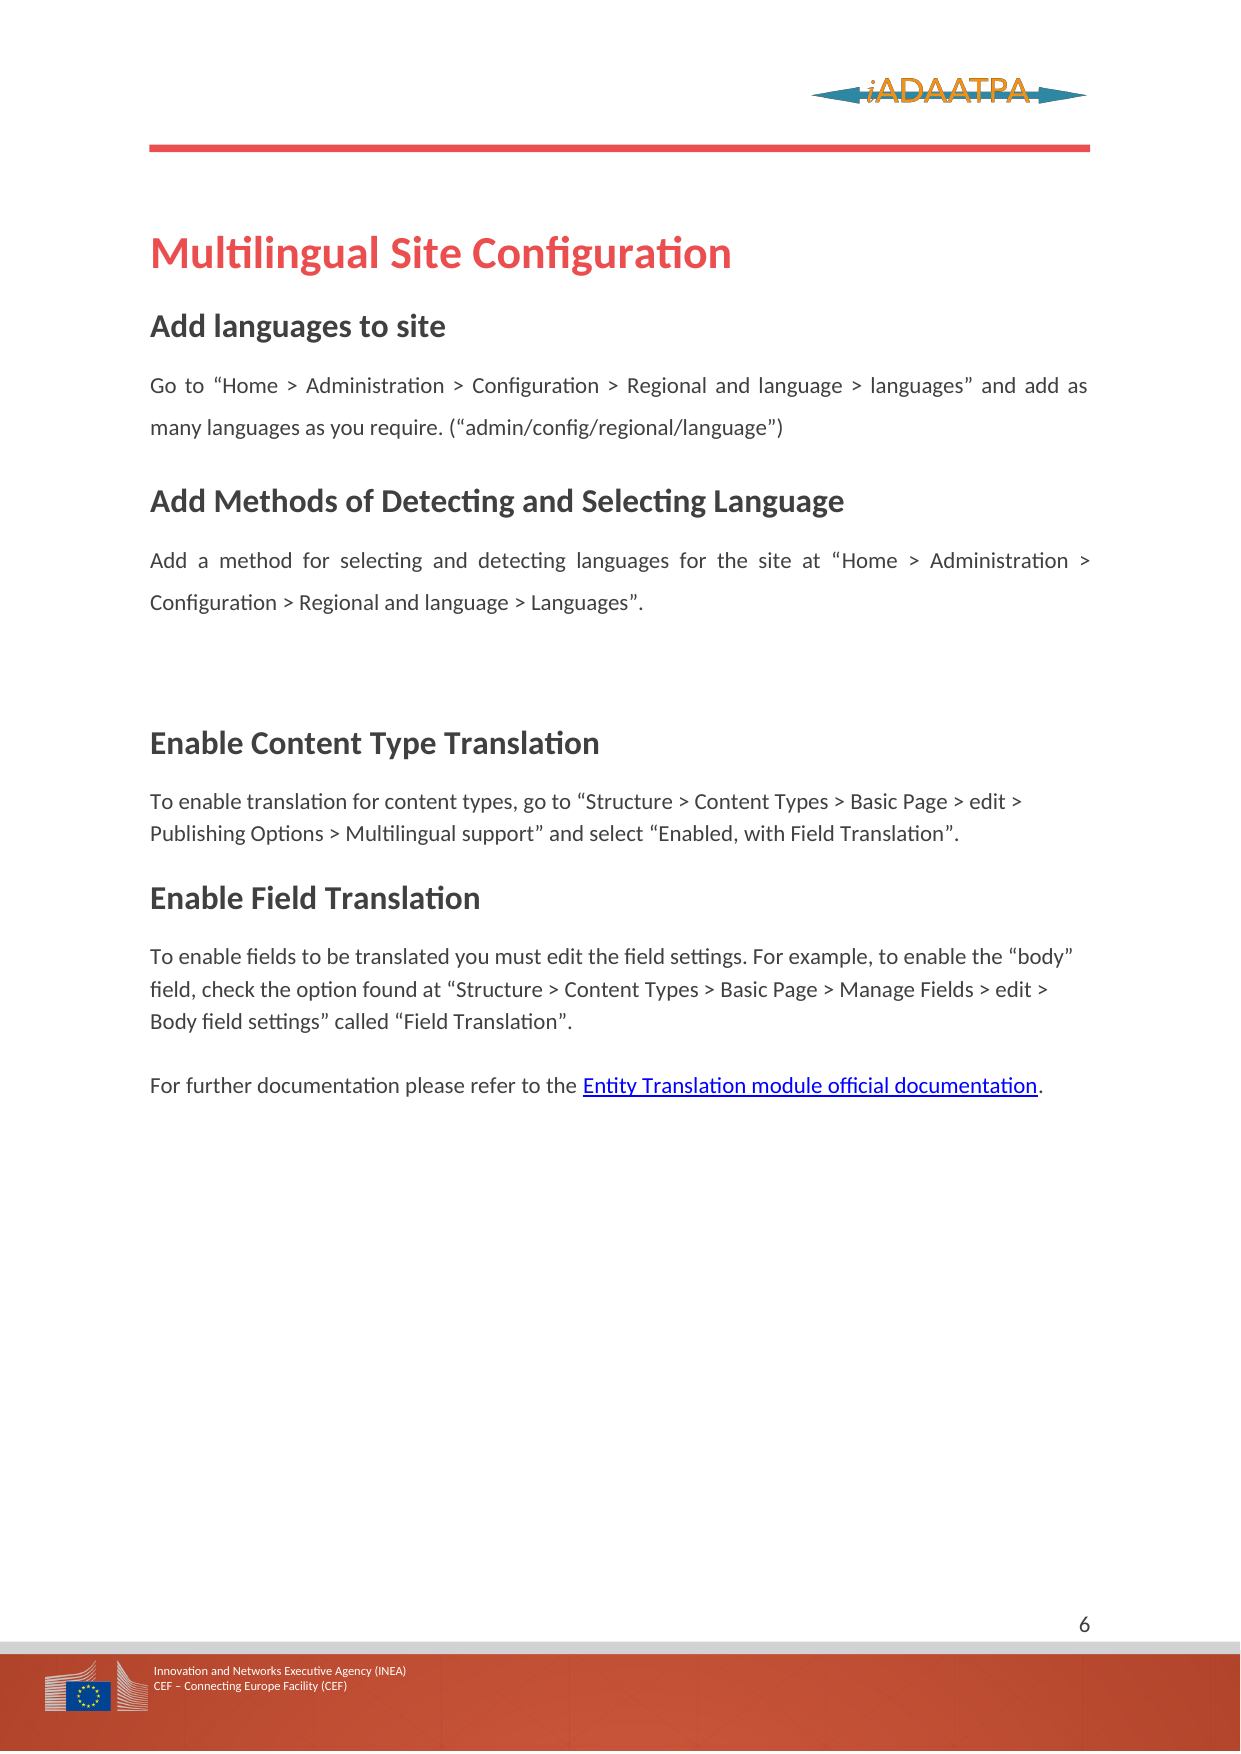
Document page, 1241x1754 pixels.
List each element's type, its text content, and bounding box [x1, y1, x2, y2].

subtitle Enable Field Translation [150, 877, 1090, 917]
text To enable fields to be translated you must edit the field settings. For example, to enable the “body” field, check the option found at “Structure > Content Types > Basic Page > Manage Fields > edit > Body field settings” called “Field Translation”. [150, 942, 1090, 1035]
picture [0, 1655, 1241, 1751]
text To enable translation for content types, go to “Structure > Content Types > Basic Page > edit > Publishing Options > Multilingual support” and select “Enabled, with Field Translation”. [150, 787, 1090, 848]
subtitle Multilingual Site Configuration [150, 224, 1090, 280]
text Go to “Home > Administration > Configuration > Regional and language > languages” and add as many languages as you require. (“admin/config/regional/language”) [150, 371, 1090, 441]
text Add a method for selecting and detecting languages for the site at “Home > Administration > Configuration > Regional and language > Languages”. [150, 546, 1090, 616]
text For further documentation please refer to the Entity Translation module official documentation. [150, 1071, 1090, 1099]
subtitle Add Methods of Detecting and Selecting Language [150, 480, 1090, 521]
subtitle Add languages to site [150, 305, 1090, 346]
subtitle Enable Content Type Translation [150, 722, 1090, 762]
picture [808, 73, 1090, 122]
